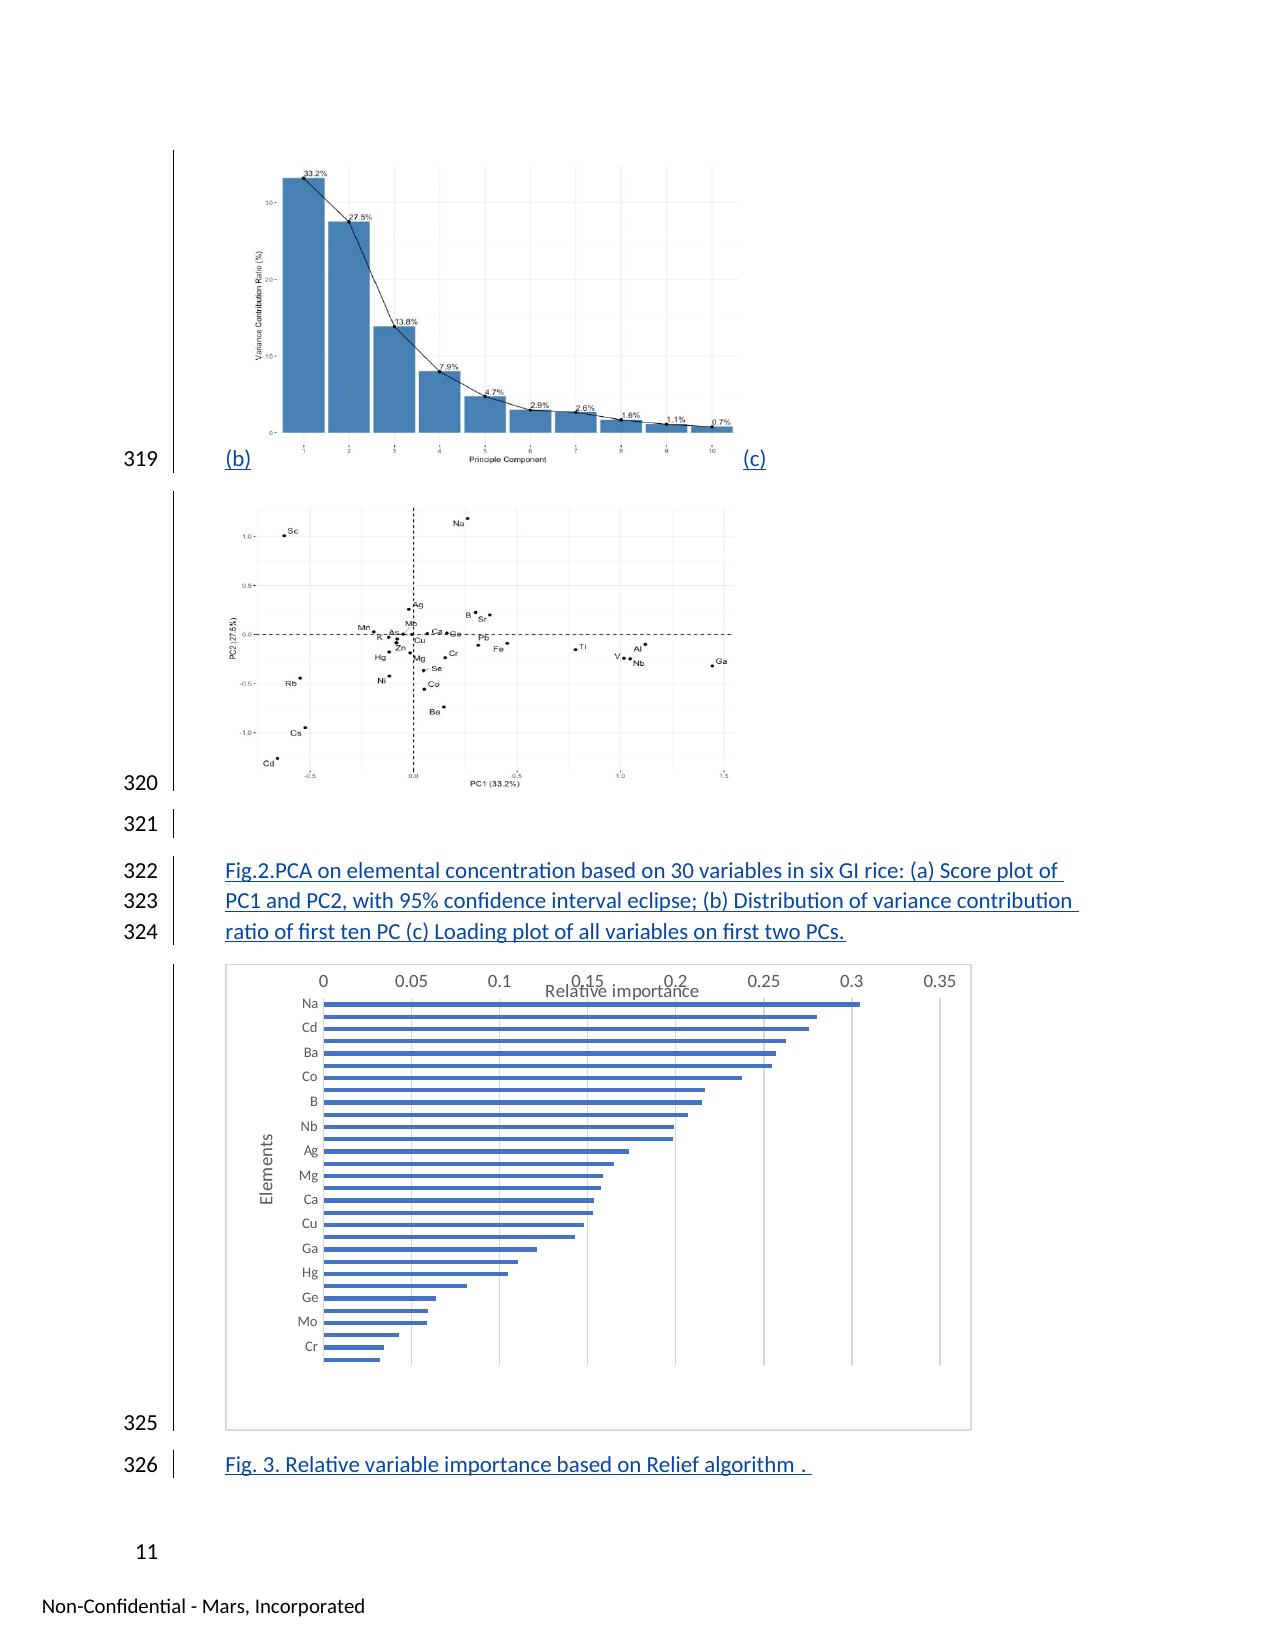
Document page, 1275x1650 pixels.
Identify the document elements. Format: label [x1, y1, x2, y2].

picture [225, 491, 738, 791]
picture [251, 150, 743, 467]
